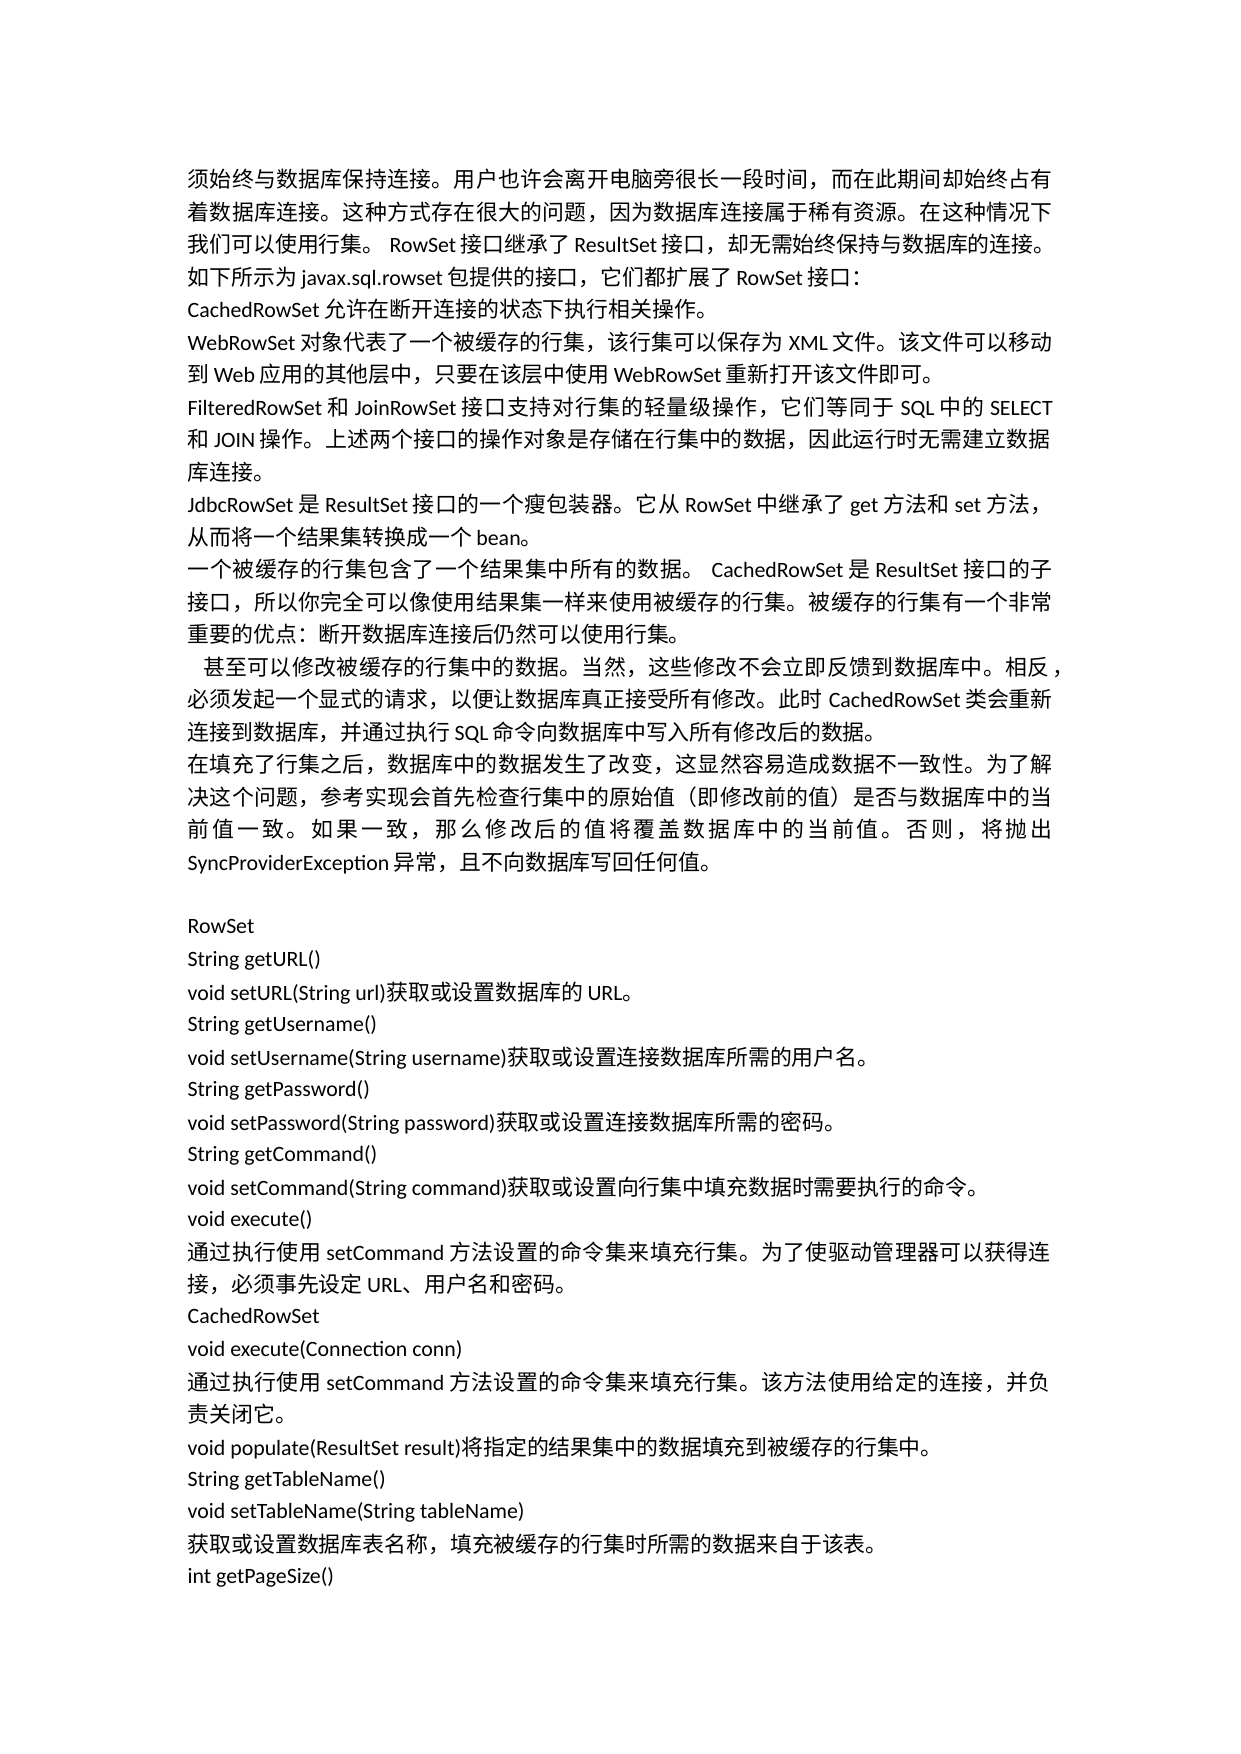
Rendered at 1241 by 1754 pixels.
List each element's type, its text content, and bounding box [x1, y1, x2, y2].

text RowSet [187, 909, 1053, 942]
text JdbcRowSet是ResultSet接口的一个瘦包装器。它从RowSet中继承了get方法和set方法，从而将一个结果集转换成一个bean。 [187, 487, 1053, 552]
text String getTableName() [187, 1462, 1053, 1494]
text 在填充了行集之后，数据库中的数据发生了改变，这显然容易造成数据不一致性。为了解决这个问题，参考实现会首先检查行集中的原始值（即修改前的值）是否与数据库中的当前值一致。如果一致，那么修改后的值将覆盖数据库中的当前值。否则，将抛出SyncProviderException异常，且不向数据库写回任何值。 [187, 747, 1053, 877]
text 如下所示为javax.sql.rowset包提供的接口，它们都扩展了RowSet接口： [187, 259, 1053, 292]
text void execute() [187, 1202, 1053, 1234]
text void setUsername(String username)获取或设置连接数据库所需的用户名。 [187, 1039, 1053, 1072]
text 通过执行使用setCommand方法设置的命令集来填充行集。为了使驱动管理器可以获得连接，必须事先设定URL、用户名和密码。 [187, 1234, 1053, 1299]
text CachedRowSet允许在断开连接的状态下执行相关操作。 [187, 292, 1053, 324]
text String getURL() [187, 942, 1053, 974]
text void setTableName(String tableName) [187, 1494, 1053, 1527]
text 获取或设置数据库表名称，填充被缓存的行集时所需的数据来自于该表。 [187, 1527, 1053, 1559]
text String getUsername() [187, 1007, 1053, 1039]
text CachedRowSet [187, 1299, 1053, 1332]
text void setURL(String url)获取或设置数据库的URL。 [187, 974, 1053, 1007]
text 通过执行使用setCommand方法设置的命令集来填充行集。该方法使用给定的连接，并负责关闭它。 [187, 1364, 1053, 1429]
text WebRowSet对象代表了一个被缓存的行集，该行集可以保存为XML文件。该文件可以移动到Web应用的其他层中，只要在该层中使用WebRowSet重新打开该文件即可。 [187, 324, 1053, 389]
text 甚至可以修改被缓存的行集中的数据。当然，这些修改不会立即反馈到数据库中。相反，必须发起一个显式的请求，以便让数据库真正接受所有修改。此时CachedRowSet类会重新连接到数据库，并通过执行SQL命令向数据库中写入所有修改后的数据。 [187, 649, 1053, 747]
text void populate(ResultSet result)将指定的结果集中的数据填充到被缓存的行集中。 [187, 1429, 1053, 1462]
text FilteredRowSet和JoinRowSet接口支持对行集的轻量级操作，它们等同于SQL中的SELECT和JOIN操作。上述两个接口的操作对象是存储在行集中的数据，因此运行时无需建立数据库连接。 [187, 389, 1053, 487]
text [187, 162, 1053, 259]
text 一个被缓存的行集包含了一个结果集中所有的数据。 CachedRowSet是ResultSet接口的子接口，所以你完全可以像使用结果集一样来使用被缓存的行集。被缓存的行集有一个非常重要的优点：断开数据库连接后仍然可以使用行集。 [187, 552, 1053, 649]
text String getCommand() [187, 1137, 1053, 1169]
text void setCommand(String command)获取或设置向行集中填充数据时需要执行的命令。 [187, 1169, 1053, 1202]
text String getPassword() [187, 1072, 1053, 1104]
text void execute(Connection conn) [187, 1332, 1053, 1364]
text void setPassword(String password)获取或设置连接数据库所需的密码。 [187, 1104, 1053, 1137]
text int getPageSize() [187, 1559, 1053, 1592]
